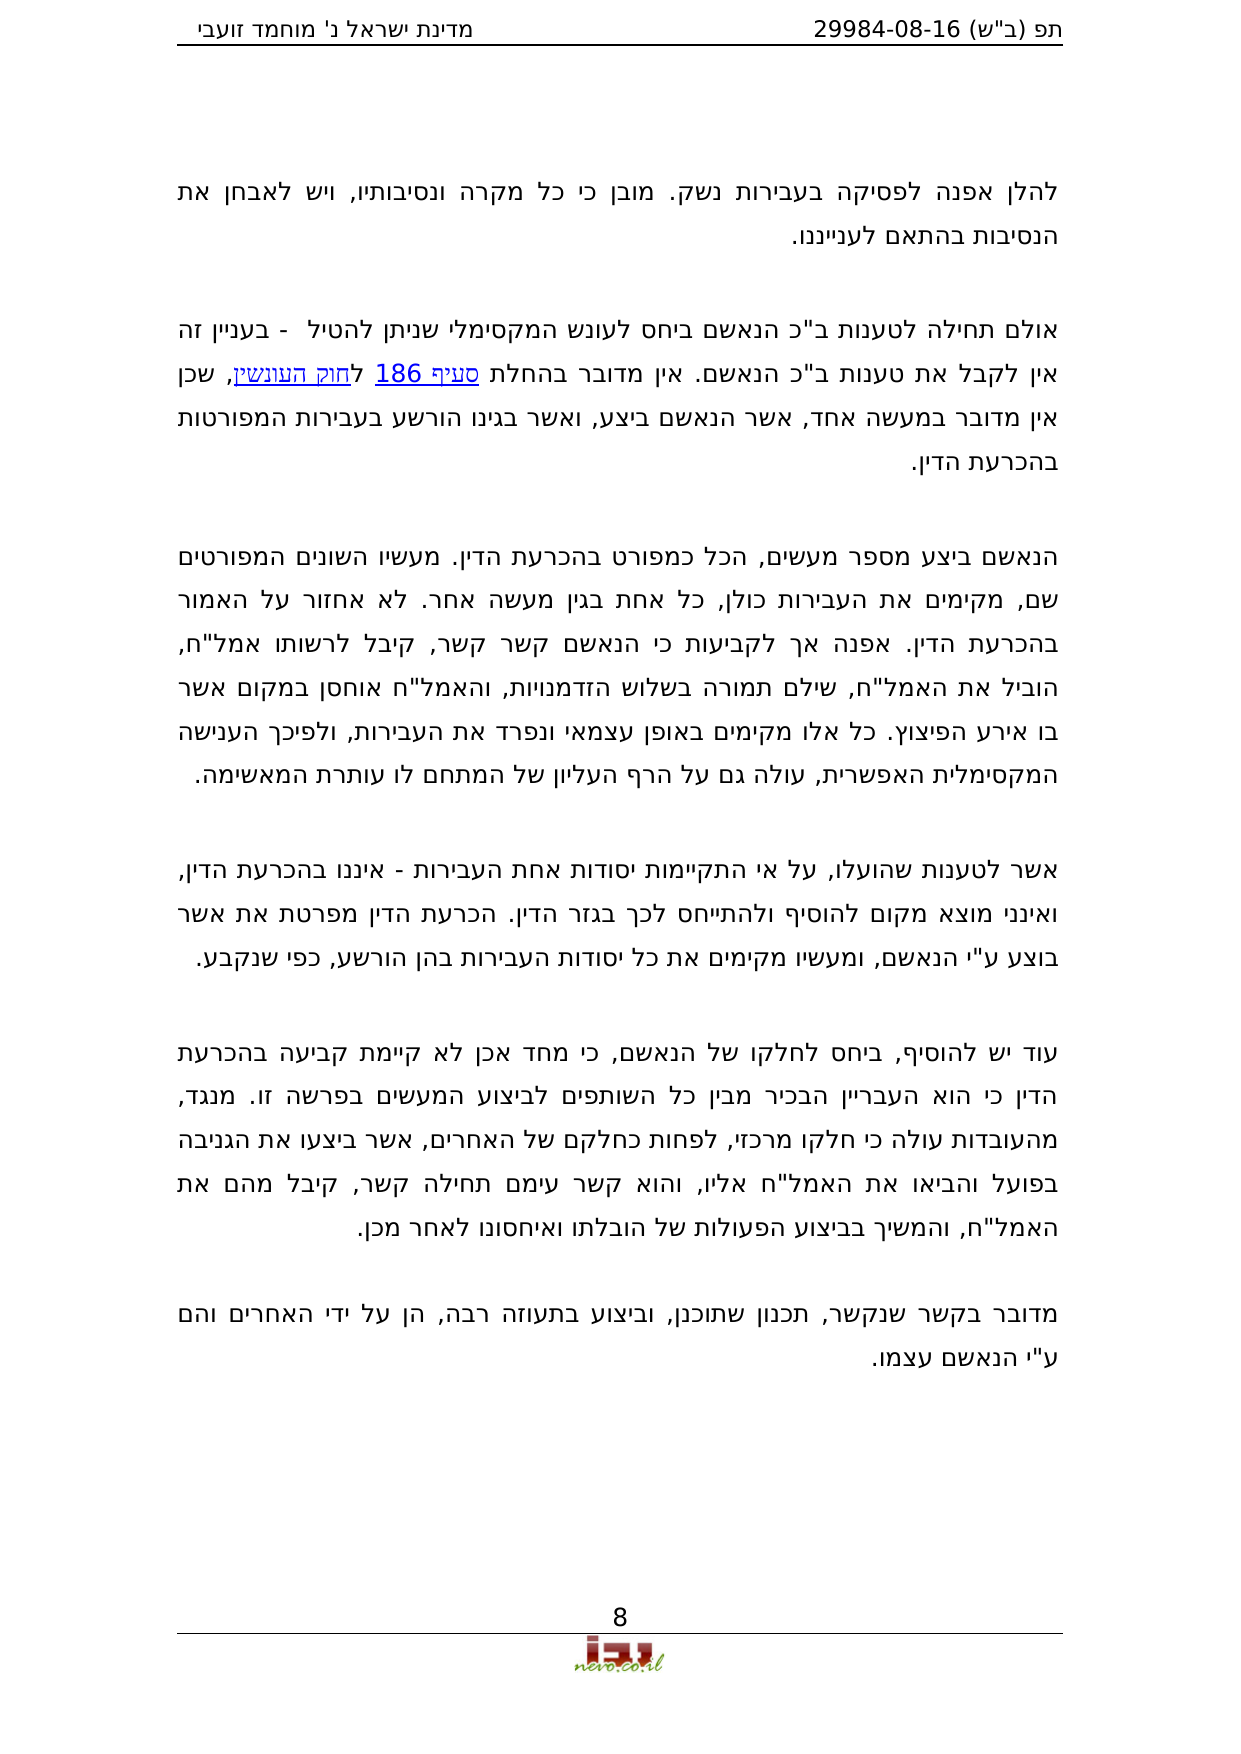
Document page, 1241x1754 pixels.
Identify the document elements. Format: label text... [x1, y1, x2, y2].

text אשר לטענות שהועלו, על אי התקיימות יסודות אחת העבירות - איננו בהכרעת הדין, ואינני מוצא מקום להוסיף ולהתייחס לכך בגזר הדין. הכרעת הדין מפרטת את אשר בוצע ע"י הנאשם, ומעשיו מקימים את כל יסודות העבירות בהן הורשע, כפי שנקבע. [177, 855, 1059, 972]
text עוד יש להוסיף, ביחס לחלקו של הנאשם, כי מחד אכן לא קיימת קביעה בהכרעת הדין כי הוא העבריין הבכיר מבין כל השותפים לביצוע המעשים בפרשה זו. מנגד, מהעובדות עולה כי חלקו מרכזי, לפחות כחלקם של האחרים, אשר ביצעו את הגניבה בפועל והביאו את האמל"ח אליו, והוא קשר עימם תחילה קשר, קיבל מהם את האמל"ח, והמשיך בביצוע הפעולות של הובלתו ואיחסונו לאחר מכן. [177, 1038, 1059, 1242]
text הנאשם ביצע מספר מעשים, הכל כמפורט בהכרעת הדין. מעשיו השונים המפורטים שם, מקימים את העבירות כולן, כל אחת בגין מעשה אחר. לא אחזור על האמור בהכרעת הדין. אפנה אך לקביעות כי הנאשם קשר קשר, קיבל לרשותו אמל"ח, הוביל את האמל"ח, שילם תמורה בשלוש הזדמנויות, והאמל"ח אוחסן במקום אשר בו אירע הפיצוץ. כל אלו מקימים באופן עצמאי ונפרד את העבירות, ולפיכך הענישה המקסימלית האפשרית, עולה גם על הרף העליון של המתחם לו עותרת המאשימה. [177, 542, 1059, 790]
text אולם תחילה לטענות ב"כ הנאשם ביחס לעונש המקסימלי שניתן להטיל - בעניין זה אין לקבל את טענות ב"כ הנאשם. אין מדובר בהחלת סעיף 186 לחוק העונשין, שכן אין מדובר במעשה אחד, אשר הנאשם ביצע, ואשר בגינו הורשע בעבירות המפורטות בהכרעת הדין. [177, 316, 1059, 476]
picture [574, 1635, 666, 1673]
text להלן אפנה לפסיקה בעבירות נשק. מובן כי כל מקרה ונסיבותיו, ויש לאבחן את הנסיבות בהתאם לענייננו. [177, 177, 1059, 250]
text מדובר בקשר שנקשר, תכנון שתוכנן, וביצוע בתעוזה רבה, הן על ידי האחרים והם ע"י הנאשם עצמו. [177, 1299, 1059, 1372]
